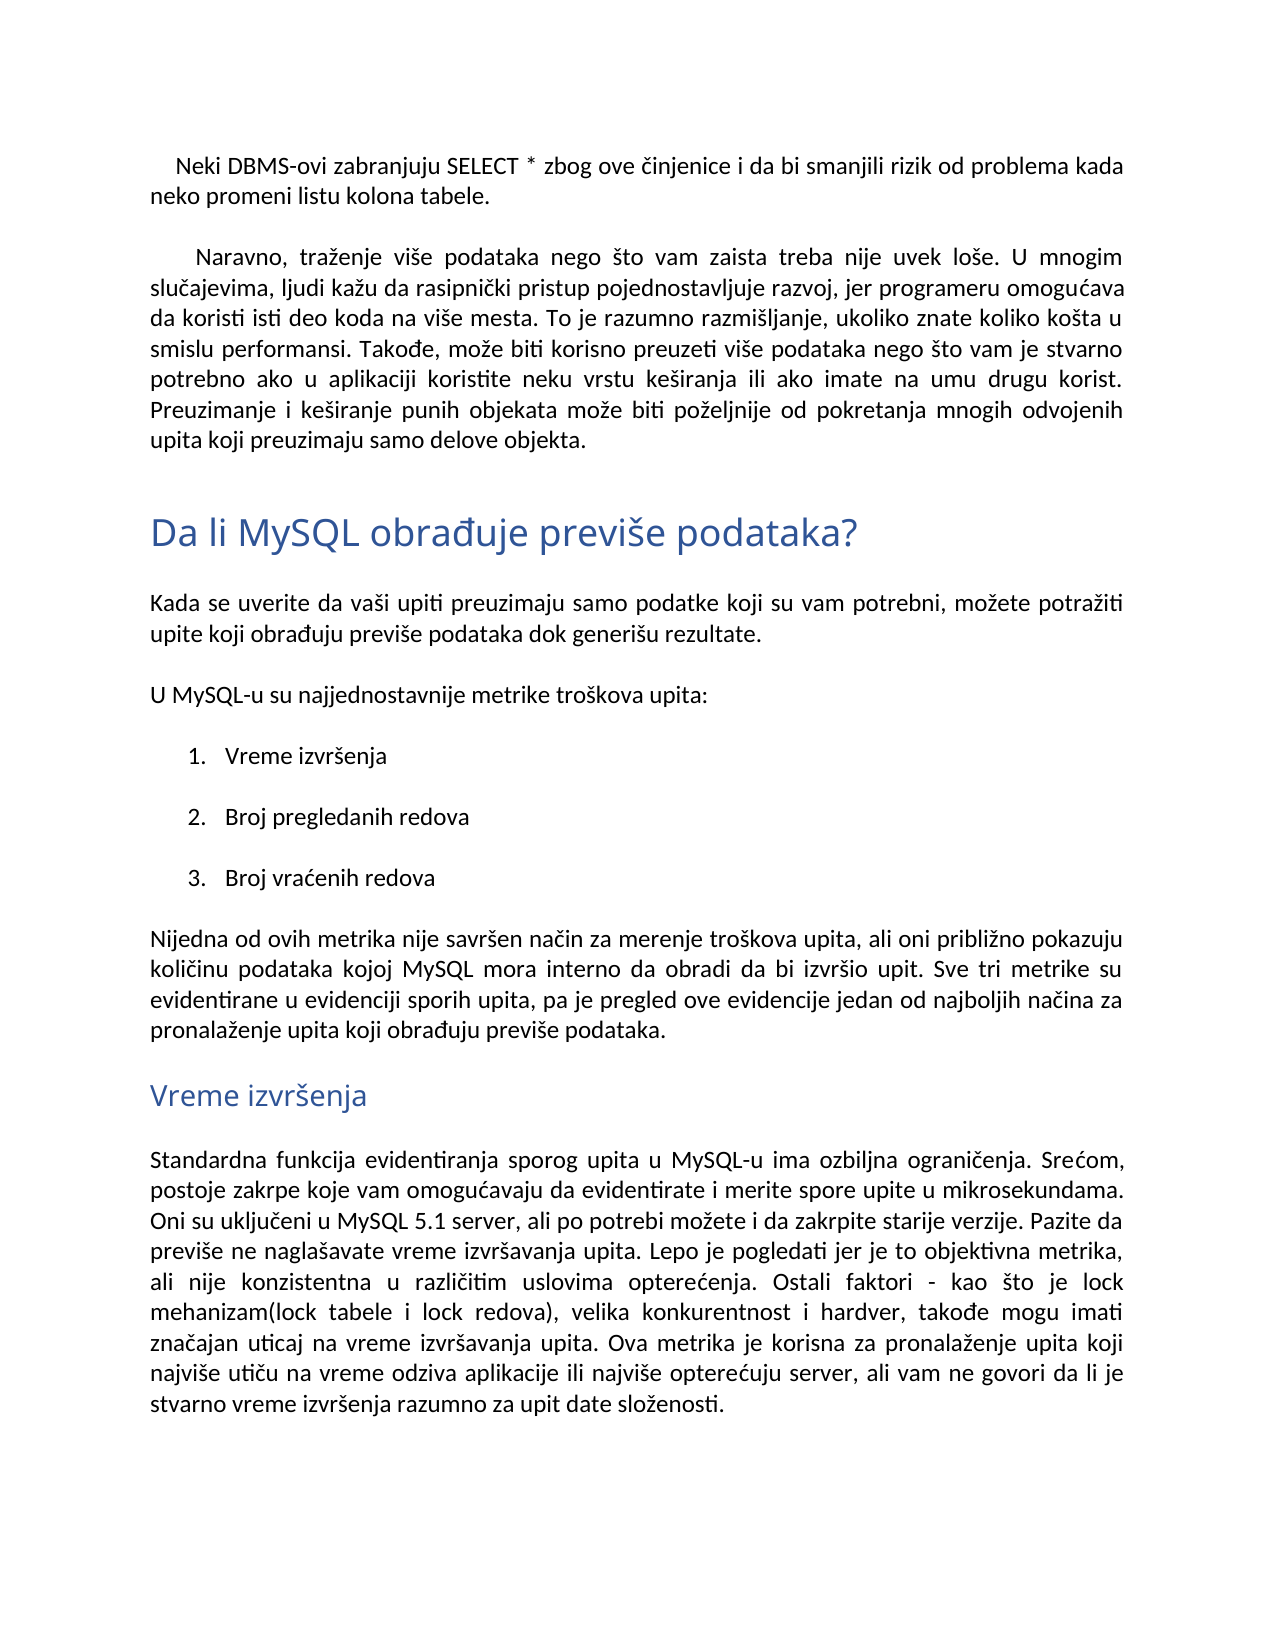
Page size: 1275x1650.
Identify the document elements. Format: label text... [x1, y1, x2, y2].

text Neki DBMS-ovi zabranjuju SELECT * zbog ove činjenice i da bi smanjili rizik od problema kada neko promeni listu kolona tabele. [150, 150, 1125, 211]
text Standardna funkcija evidentiranja sporog upita u MySQL-u ima ozbiljna ograničenja. Srećom, postoje zakrpe koje vam omogućavaju da evidentirate i merite spore upite u mikrosekundama. Oni su uključeni u MySQL 5.1 server, ali po potrebi možete i da zakrpite starije verzije. Pazite da previše ne naglašavate vreme izvršavanja upita. Lepo je pogledati jer je to objektivna metrika, ali nije konzistentna u različitim uslovima opterećenja. Ostali faktori - kao što je lock mehanizam(lock tabele i lock redova), velika konkurentnost i hardver, takođe mogu imati značajan uticaj na vreme izvršavanja upita. Ova metrika je korisna za pronalaženje upita koji najviše utiču na vreme odziva aplikacije ili najviše opterećuju server, ali vam ne govori da li je stvarno vreme izvršenja razumno za upit date složenosti. [150, 1144, 1125, 1418]
subtitle Da li MySQL obrađuje previše podataka? [150, 506, 1125, 557]
text Kada se uverite da vaši upiti preuzimaju samo podatke koji su vam potrebni, možete potražiti upite koji obrađuju previše podataka dok generišu rezultate. [150, 587, 1125, 648]
subtitle Vreme izvršenja [150, 1075, 1125, 1115]
list Broj pregledanih redova [187, 801, 1125, 831]
text U MySQL-u su najjednostavnije metrike troškova upita: [150, 679, 1125, 709]
list Vreme izvršenja [187, 740, 1125, 770]
text Nijedna od ovih metrika nije savršen način za merenje troškova upita, ali oni približno pokazuju količinu podataka kojoj MySQL mora interno da obradi da bi izvršio upit. Sve tri metrike su evidentirane u evidenciji sporih upita, pa je pregled ove evidencije jedan od najboljih načina za pronalaženje upita koji obrađuju previše podataka. [150, 923, 1125, 1045]
text Naravno, traženje više podataka nego što vam zaista treba nije uvek loše. U mnogim slučajevima, ljudi kažu da rasipnički pristup pojednostavljuje razvoj, jer programeru omogućava da koristi isti deo koda na više mesta. To je razumno razmišljanje, ukoliko znate koliko košta u smislu performansi. Takođe, može biti korisno preuzeti više podataka nego što vam je stvarno potrebno ako u aplikaciji koristite neku vrstu keširanja ili ako imate na umu drugu korist. Preuzimanje i keširanje punih objekata može biti poželjnije od pokretanja mnogih odvojenih upita koji preuzimaju samo delove objekta. [150, 242, 1125, 455]
list Broj vraćenih redova [187, 862, 1125, 892]
